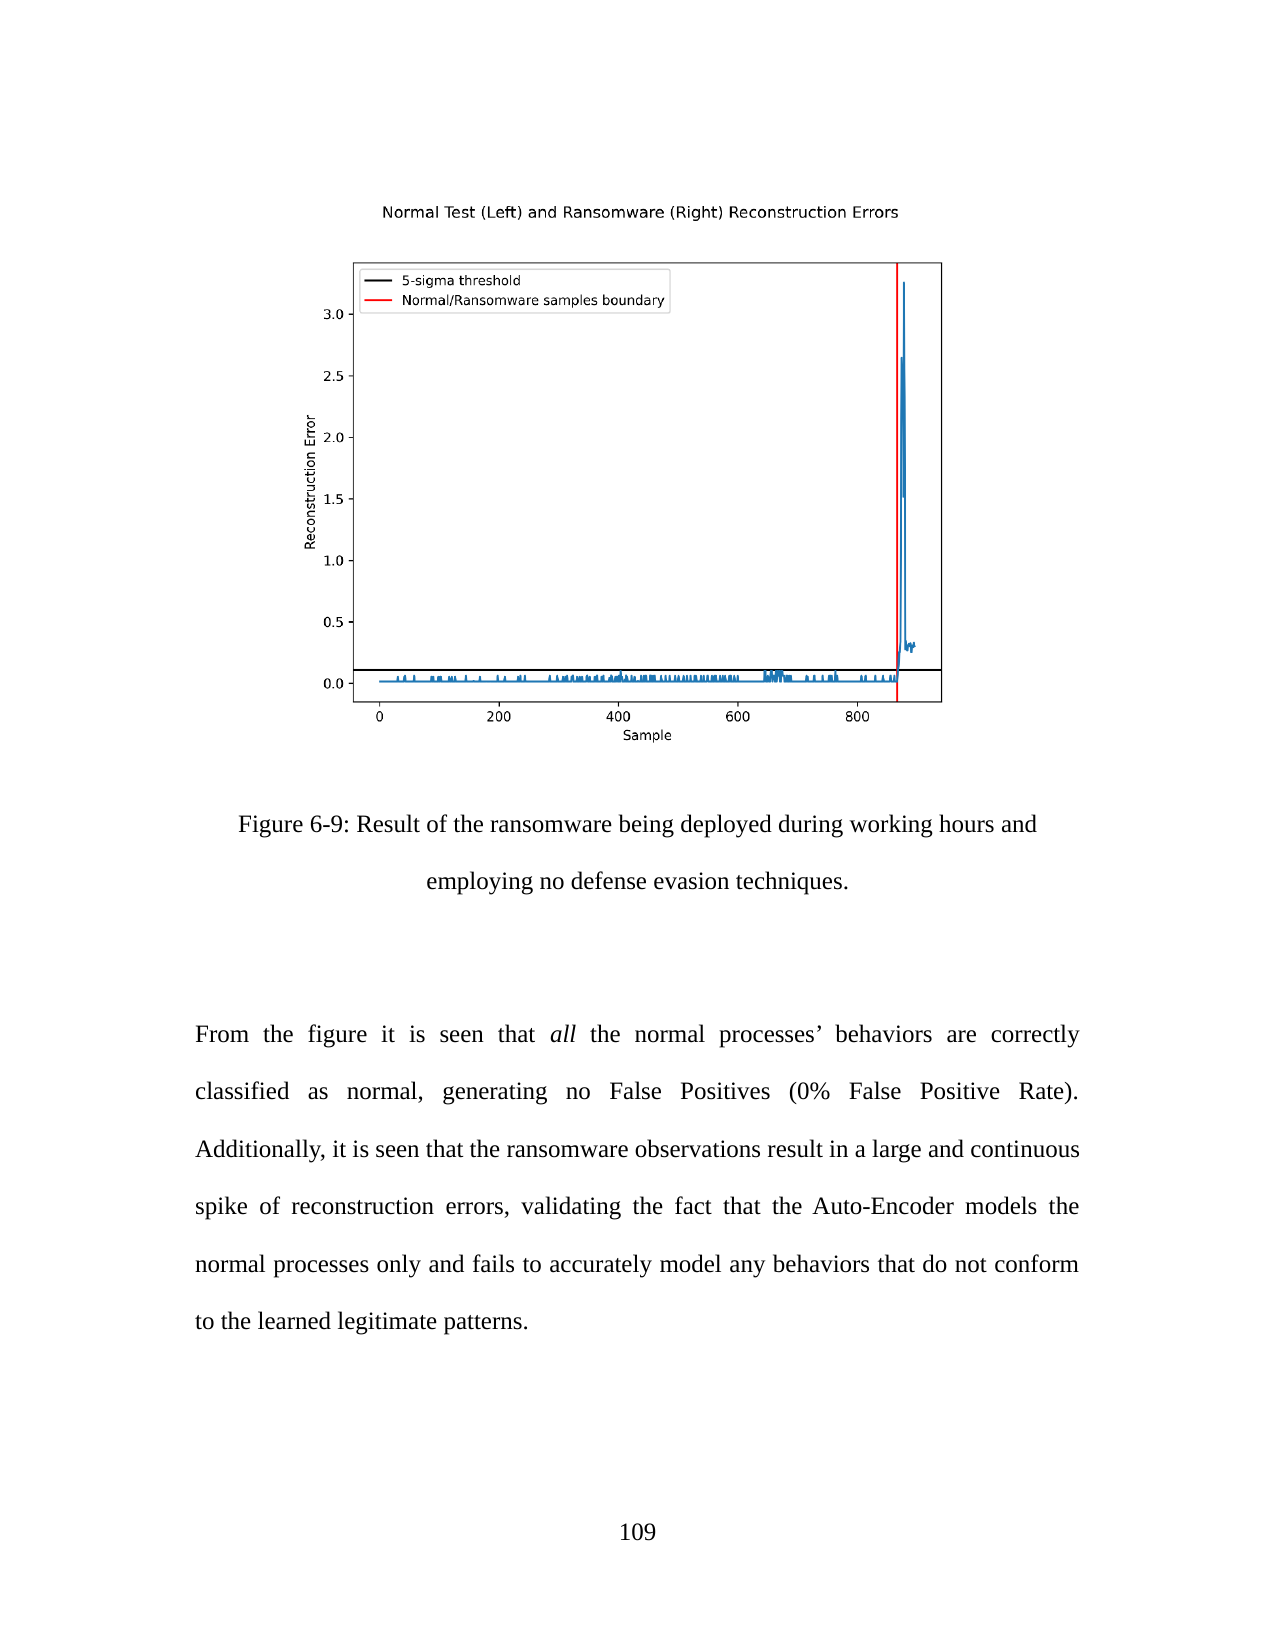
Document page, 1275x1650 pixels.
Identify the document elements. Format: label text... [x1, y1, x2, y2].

picture [258, 195, 1017, 764]
text From the figure it is seen that all the normal processes’ behaviors are correctly classified as normal, generating no False Positives (0% False Positive Rate). Additionally, it is seen that the ransomware observations result in a large and continuous spike of reconstruction errors, validating the fact that the Auto-Encoder models the normal processes only and fails to accurately model any behaviors that do not conform to the learned legitimate patterns. [195, 1019, 1080, 1335]
